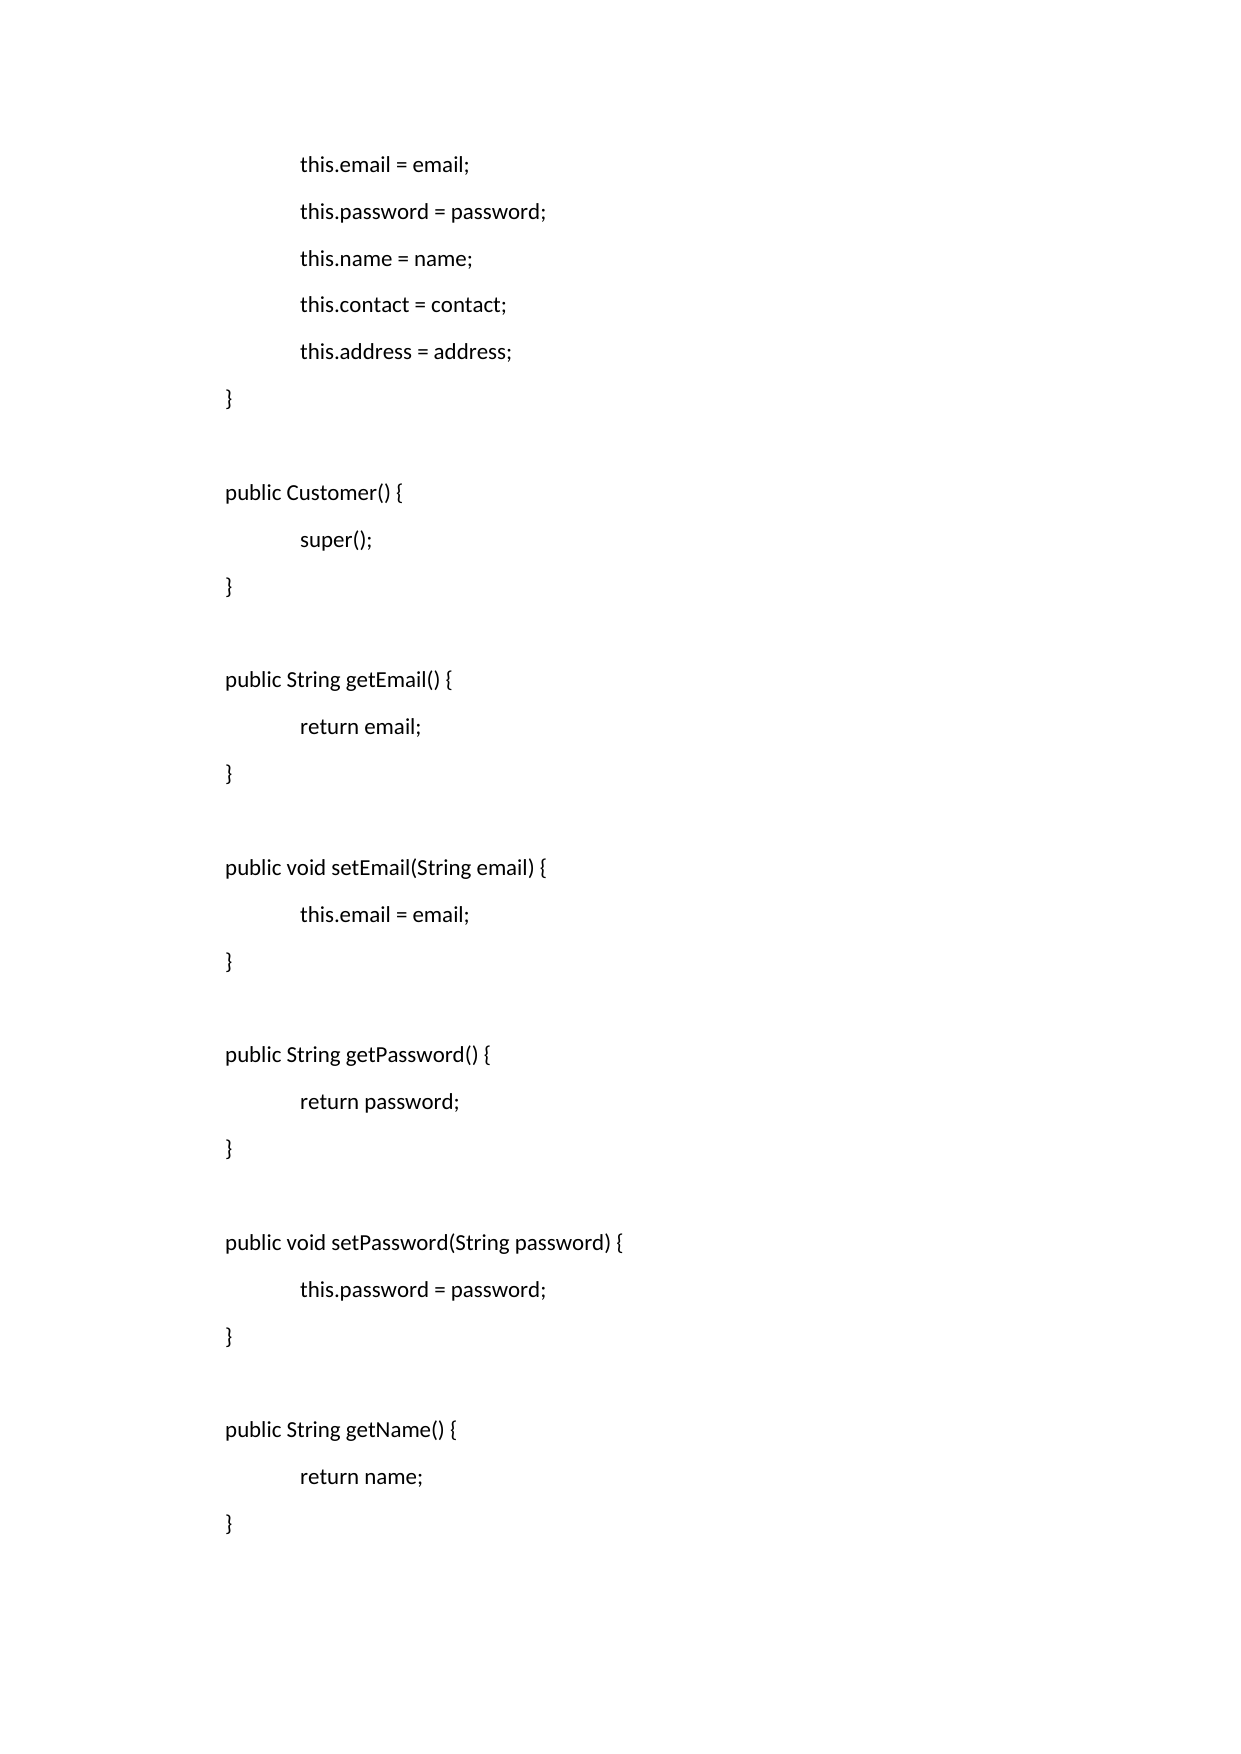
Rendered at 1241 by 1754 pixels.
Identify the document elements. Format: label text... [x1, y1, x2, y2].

text } [150, 1322, 1090, 1350]
text this.contact = contact; [150, 291, 1090, 319]
text this.email = email; [150, 900, 1090, 928]
text } [150, 572, 1090, 600]
text } [150, 384, 1090, 412]
text public void setPassword(String password) { [150, 1228, 1090, 1256]
text super(); [150, 525, 1090, 553]
text this.name = name; [150, 244, 1090, 272]
text public Customer() { [150, 478, 1090, 506]
text this.address = address; [150, 337, 1090, 366]
text } [150, 1509, 1090, 1537]
text this.email = email; [150, 150, 1090, 178]
text return email; [150, 712, 1090, 741]
text this.password = password; [150, 1275, 1090, 1303]
text } [150, 947, 1090, 975]
text return password; [150, 1087, 1090, 1116]
text this.password = password; [150, 197, 1090, 225]
text } [150, 1134, 1090, 1162]
text return name; [150, 1462, 1090, 1491]
text public String getPassword() { [150, 1041, 1090, 1069]
text public void setEmail(String email) { [150, 853, 1090, 881]
text public String getName() { [150, 1416, 1090, 1444]
text public String getEmail() { [150, 666, 1090, 694]
text } [150, 759, 1090, 787]
